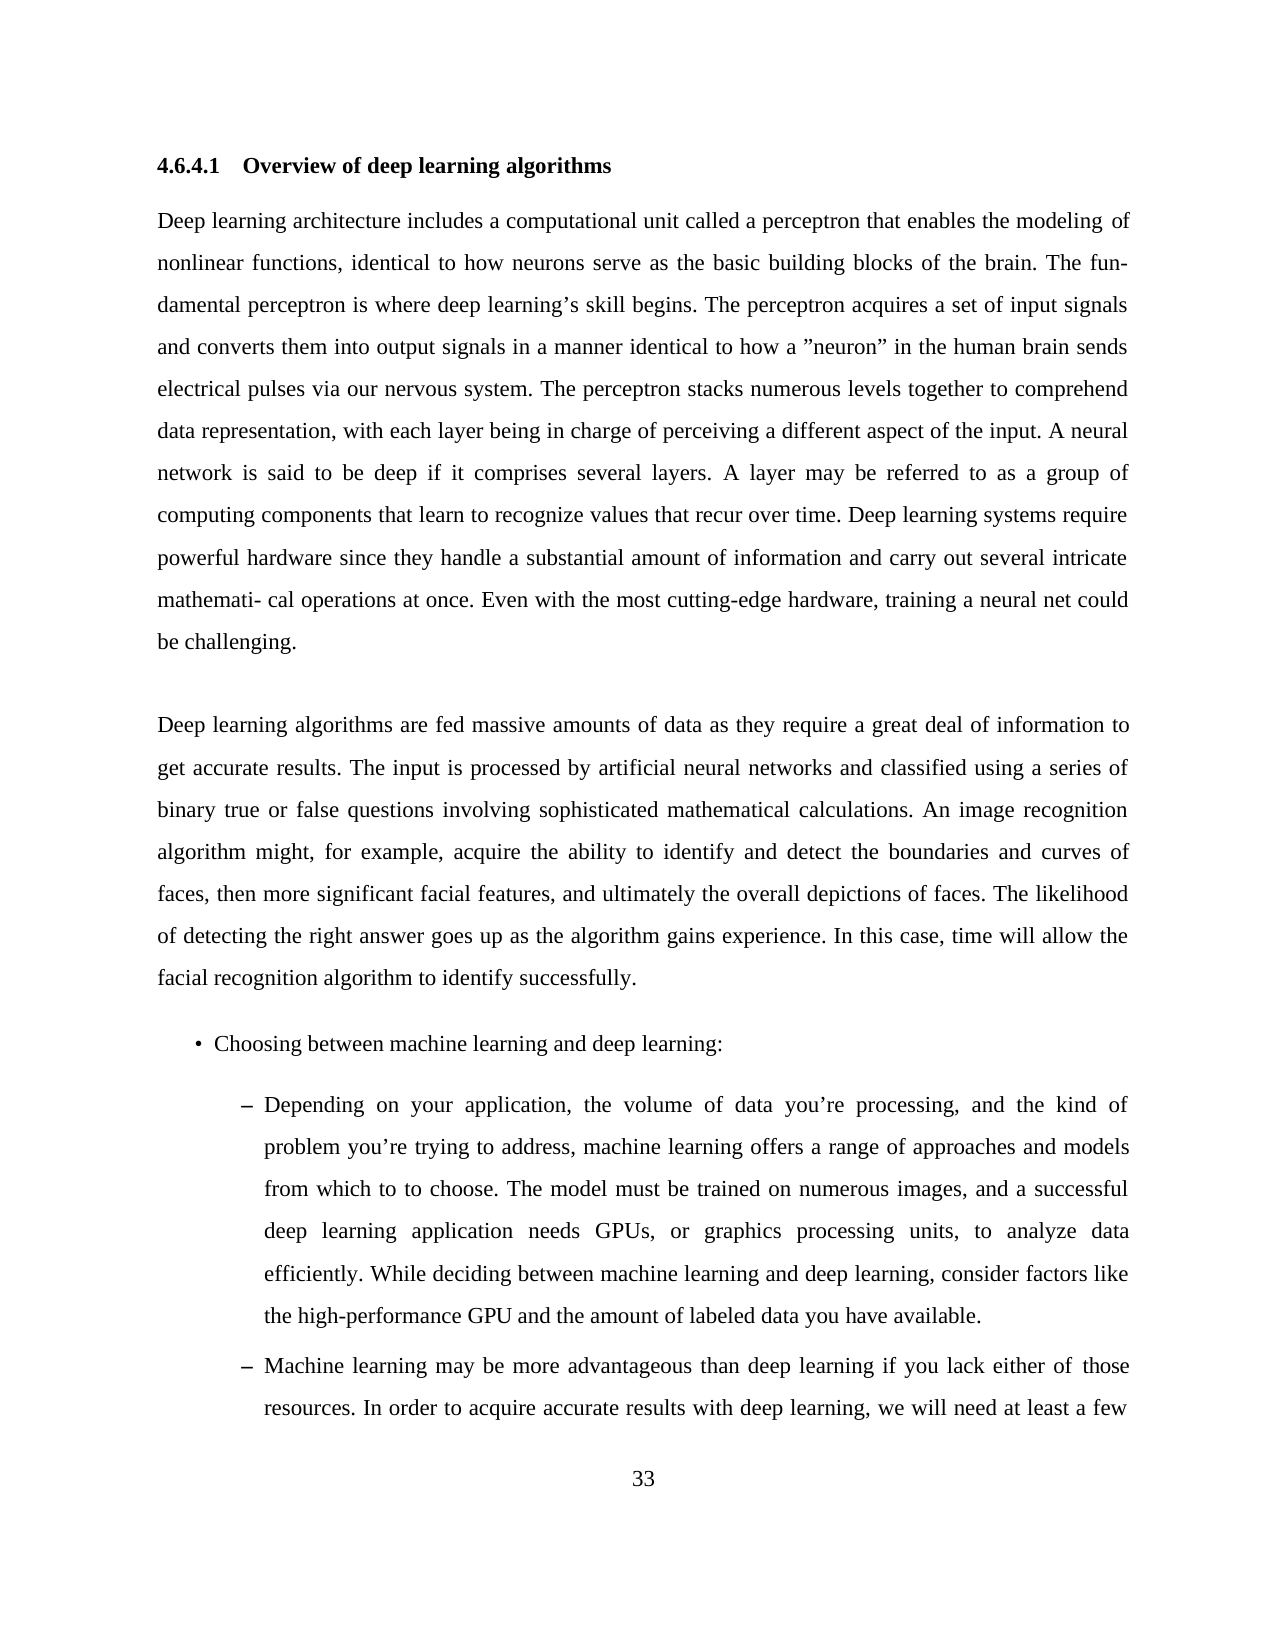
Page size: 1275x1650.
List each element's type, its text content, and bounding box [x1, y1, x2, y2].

list Choosing between machine learning and deep learning: [194, 1030, 1146, 1057]
text Deep learning architecture includes a computational unit called a perceptron that enables the modeling of nonlinear functions, identical to how neurons serve as the basic building blocks of the brain. The fun- damental perceptron is where deep learning’s skill begins. The perceptron acquires a set of input signals and converts them into output signals in a manner identical to how a ”neuron” in the human brain sends electrical pulses via our nervous system. The perceptron stacks numerous levels together to comprehend data representation, with each layer being in charge of perceiving a different aspect of the input. A neural network is said to be deep if it comprises several layers. A layer may be referred to as a group of computing components that learn to recognize values that recur over time. Deep learning systems require powerful hardware since they handle a substantial amount of information and carry out several intricate mathemati- cal operations at once. Even with the most cutting-edge hardware, training a neural net could be challenging. [157, 207, 1129, 654]
subtitle Overview of deep learning algorithms [157, 152, 1146, 178]
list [241, 1352, 1129, 1420]
list Depending on your application, the volume of data you’re processing, and the kind of problem you’re trying to address, machine learning offers a range of approaches and models from which to to choose. The model must be trained on numerous images, and a successful deep learning application needs GPUs, or graphics processing units, to analyze data efficiently. While deciding between machine learning and deep learning, consider factors like the high-performance GPU and the amount of labeled data you have available. [241, 1091, 1129, 1328]
text Deep learning algorithms are fed massive amounts of data as they require a great deal of information to get accurate results. The input is processed by artificial neural networks and classified using a series of binary true or false questions involving sophisticated mathematical calculations. An image recognition algorithm might, for example, acquire the ability to identify and detect the boundaries and curves of faces, then more significant facial features, and ultimately the overall depictions of faces. The likelihood of detecting the right answer goes up as the algorithm gains experience. In this case, time will allow the facial recognition algorithm to identify successfully. [157, 711, 1129, 990]
